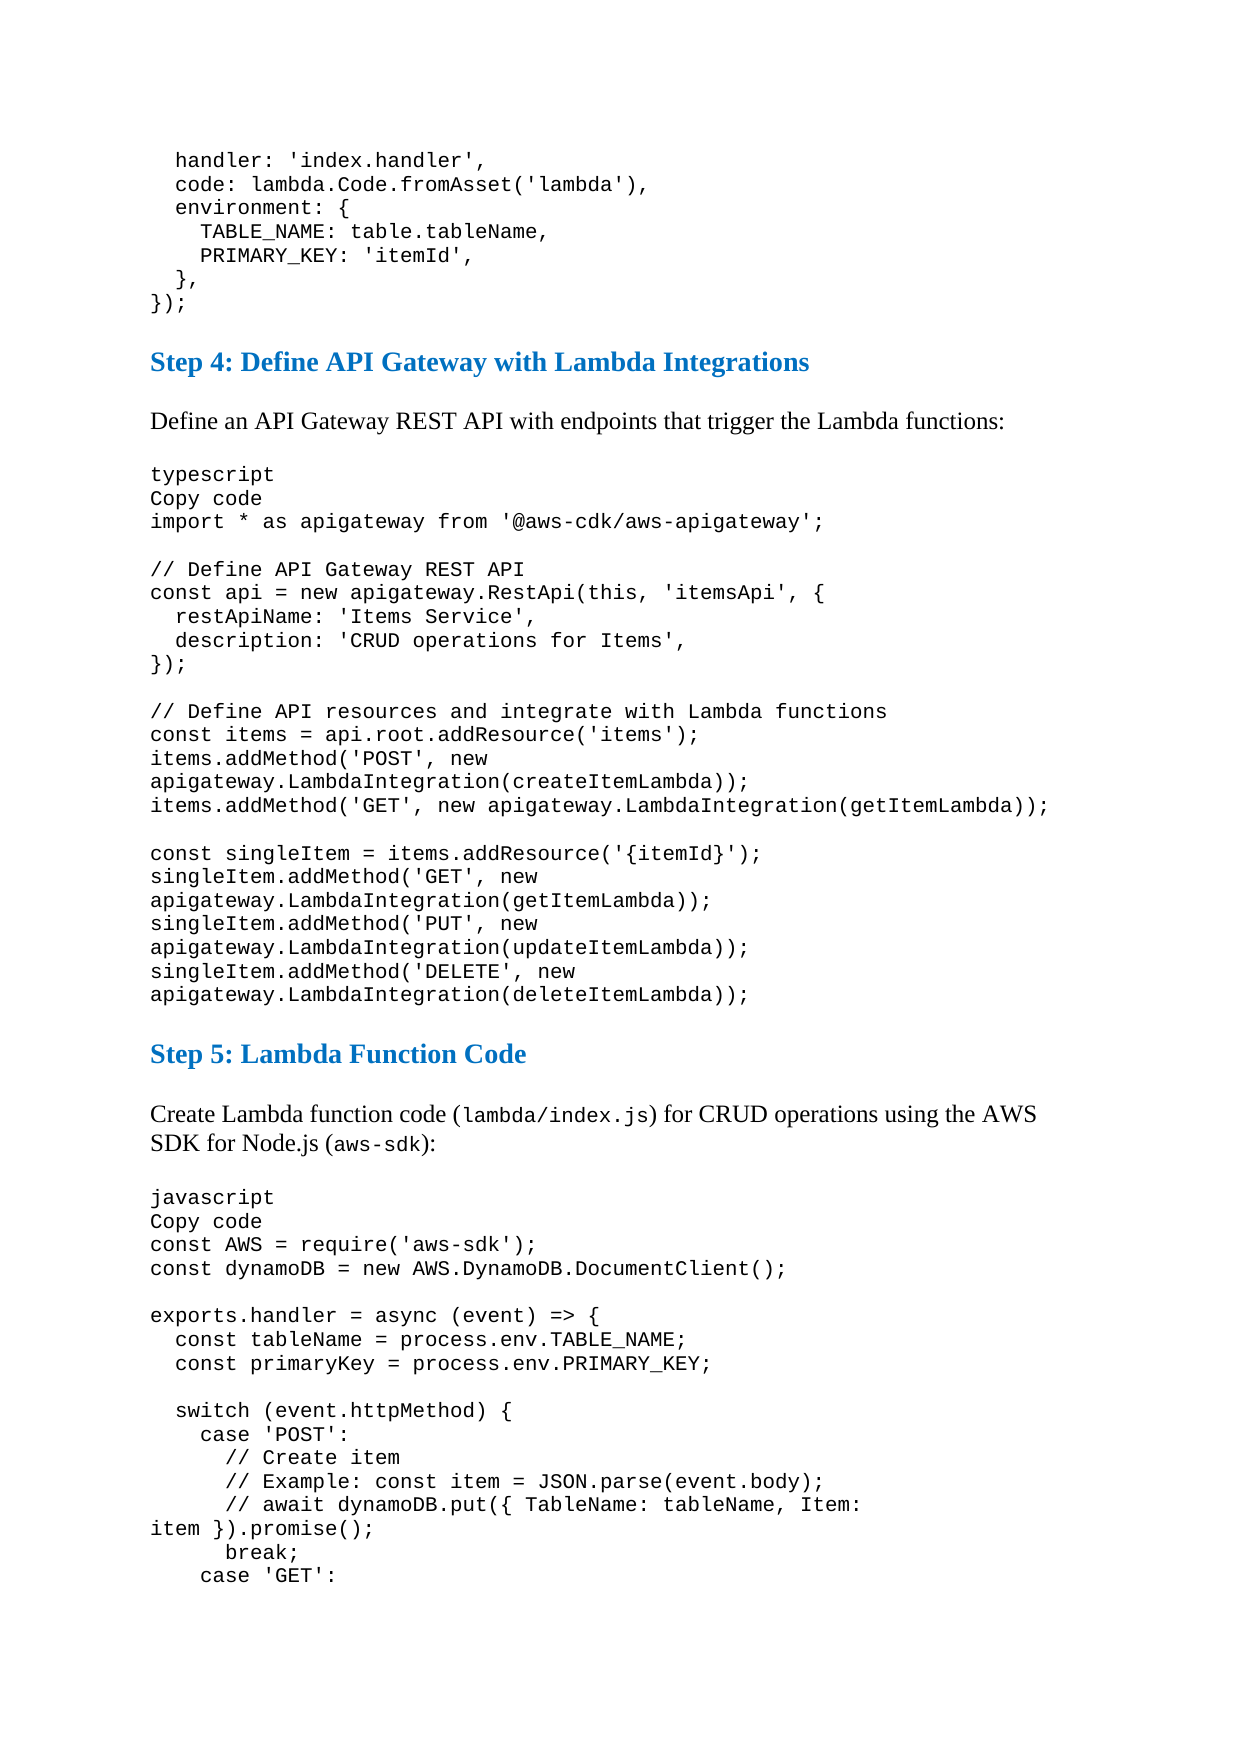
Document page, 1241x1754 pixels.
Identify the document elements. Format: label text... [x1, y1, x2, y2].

text switch (event.httpMethod) { [150, 1400, 1090, 1423]
text // Define API resources and integrate with Lambda functions [150, 701, 1090, 724]
text TABLE_NAME: table.tableName, [150, 221, 1090, 244]
text restApiName: 'Items Service', [150, 606, 1090, 630]
text exports.handler = async (event) => { [150, 1305, 1090, 1329]
text javascript [150, 1187, 1090, 1211]
text environment: { [150, 197, 1090, 221]
text const AWS = require('aws-sdk'); [150, 1234, 1090, 1258]
text items.addMethod('GET', new apigateway.LambdaIntegration(getItemLambda)); [150, 795, 1090, 819]
text Step 5: Lambda Function Code [150, 1037, 1090, 1069]
text case 'POST': [150, 1423, 1090, 1447]
text const dynamoDB = new AWS.DynamoDB.DocumentClient(); [150, 1258, 1090, 1282]
text break; [150, 1542, 1090, 1565]
text items.addMethod('POST', new apigateway.LambdaIntegration(createItemLambda)); [150, 748, 1090, 795]
text const api = new apigateway.RestApi(this, 'itemsApi', { [150, 582, 1090, 606]
text // Create item [150, 1447, 1090, 1471]
text Copy code [150, 1211, 1090, 1234]
text typescript [150, 464, 1090, 488]
text singleItem.addMethod('PUT', new apigateway.LambdaIntegration(updateItemLambda)); [150, 913, 1090, 961]
text singleItem.addMethod('DELETE', new apigateway.LambdaIntegration(deleteItemLambda)); [150, 961, 1090, 1008]
text code: lambda.Code.fromAsset('lambda'), [150, 174, 1090, 197]
text description: 'CRUD operations for Items', [150, 630, 1090, 653]
text const items = api.root.addResource('items'); [150, 724, 1090, 748]
text Define an API Gateway REST API with endpoints that trigger the Lambda functions: [150, 406, 1090, 435]
text PRIMARY_KEY: 'itemId', [150, 244, 1090, 268]
text Copy code [150, 488, 1090, 511]
text singleItem.addMethod('GET', new apigateway.LambdaIntegration(getItemLambda)); [150, 866, 1090, 913]
text const tableName = process.env.TABLE_NAME; [150, 1329, 1090, 1353]
text // Define API Gateway REST API [150, 559, 1090, 582]
text }); [150, 292, 1090, 316]
text // await dynamoDB.put({ TableName: tableName, Item: item }).promise(); [150, 1494, 1090, 1542]
text const singleItem = items.addResource('{itemId}'); [150, 842, 1090, 866]
text }, [150, 268, 1090, 292]
text Step 4: Define API Gateway with Lambda Integrations [150, 345, 1090, 377]
text // Example: const item = JSON.parse(event.body); [150, 1471, 1090, 1494]
text const primaryKey = process.env.PRIMARY_KEY; [150, 1353, 1090, 1376]
text Create Lambda function code (lambda/index.js) for CRUD operations using the AWS SDK for Node.js (aws-sdk): [150, 1099, 1090, 1158]
text case 'GET': [150, 1565, 1090, 1589]
text }); [150, 653, 1090, 677]
text handler: 'index.handler', [150, 150, 1090, 174]
text import * as apigateway from '@aws-cdk/aws-apigateway'; [150, 511, 1090, 535]
